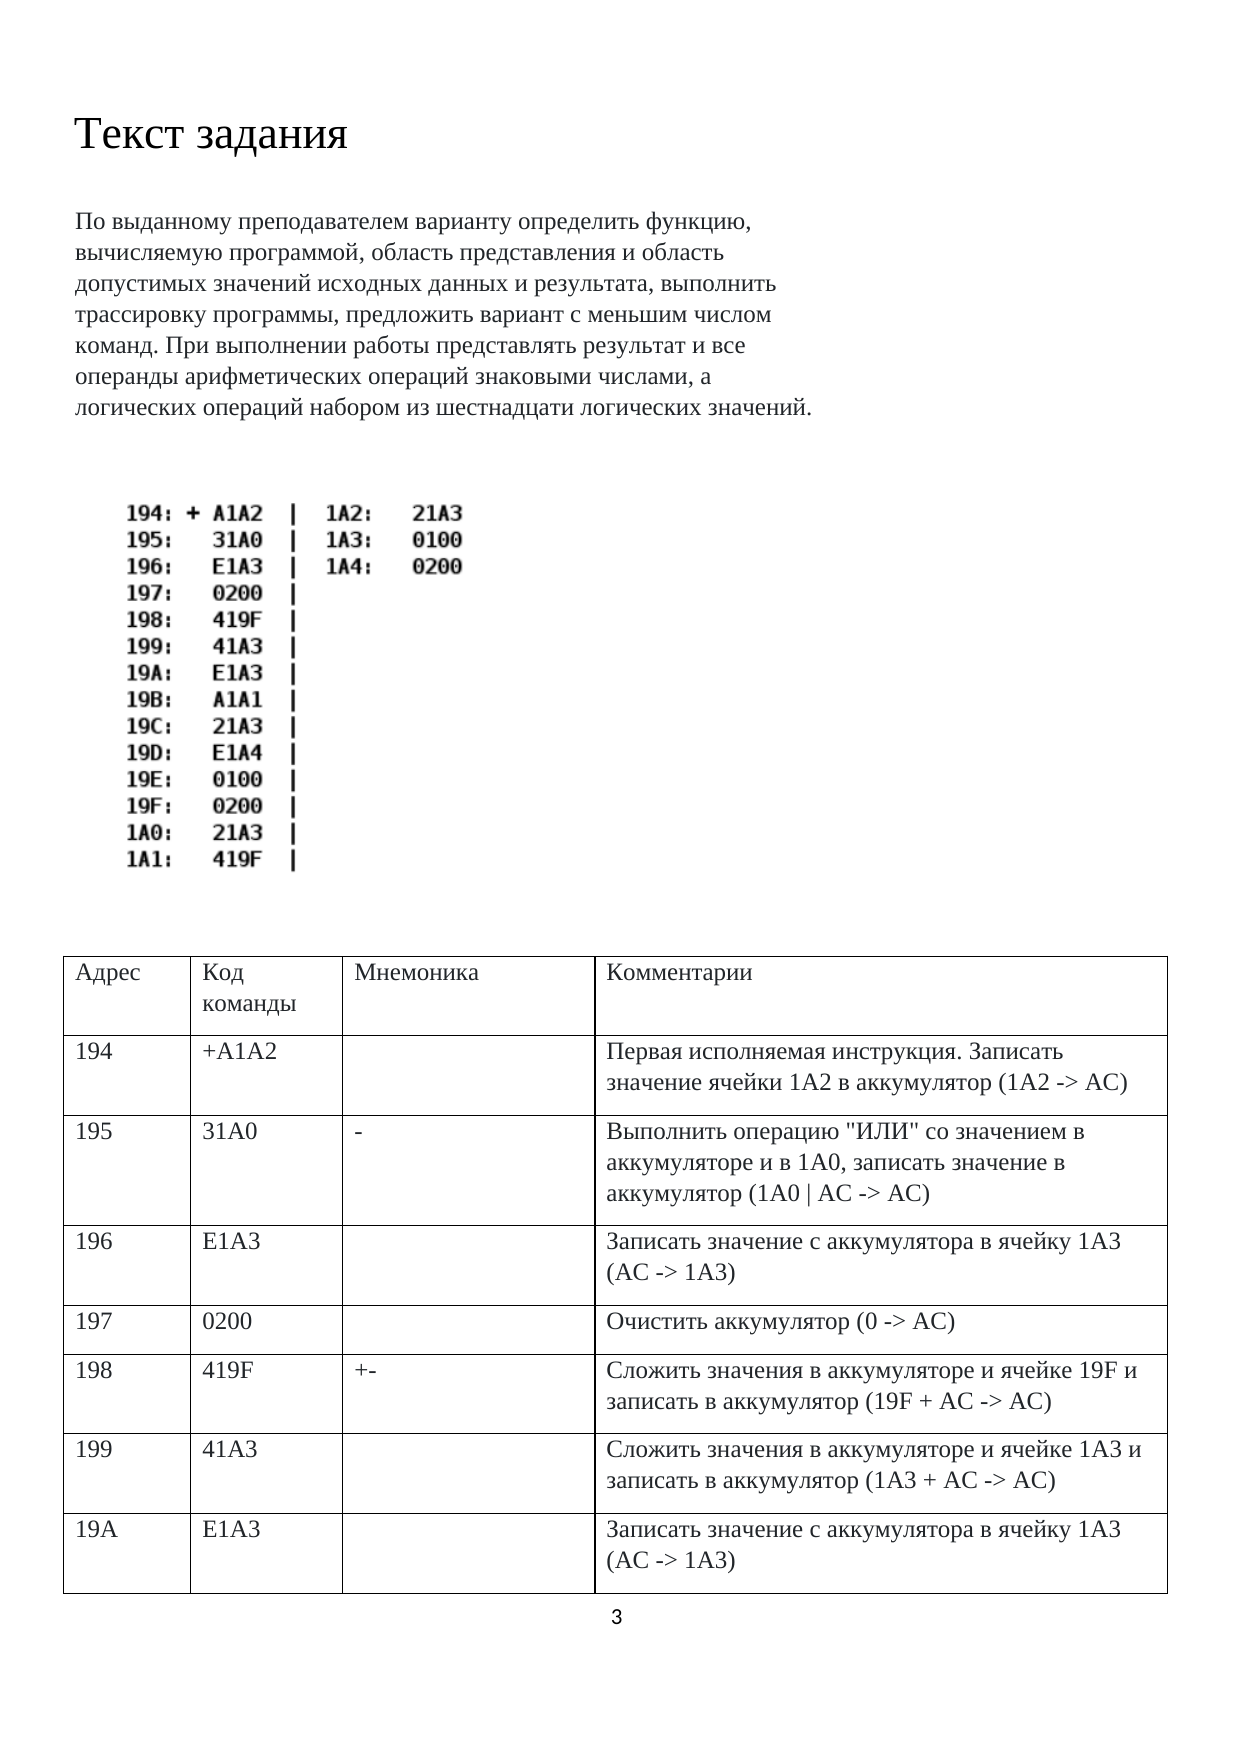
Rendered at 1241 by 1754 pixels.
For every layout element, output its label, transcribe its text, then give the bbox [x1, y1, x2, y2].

table_cell [343, 1036, 594, 1115]
table_cell 194 [64, 1036, 190, 1115]
table_cell 41A3 [191, 1434, 342, 1513]
table_cell 196 [64, 1226, 190, 1305]
table_cell [343, 1226, 594, 1305]
table_cell E1A3 [191, 1514, 342, 1592]
table_cell [343, 1306, 594, 1354]
table_cell Выполнить операцию "ИЛИ" со значением в аккумуляторе и в 1A0, записать значение в аккумулятор (1A0 | AC -> AC) [596, 1116, 1167, 1225]
table_cell Первая исполняемая инструкция. Записать значение ячейки 1A2 в аккумулятор (1A2 -> AC) [596, 1036, 1167, 1115]
table_cell - [343, 1116, 594, 1225]
table_header Адрес [64, 957, 190, 1035]
table_cell 198 [64, 1355, 190, 1433]
table_cell E1A3 [191, 1226, 342, 1305]
subtitle Текст задания [73, 105, 1165, 158]
table_header Код команды [191, 957, 342, 1035]
table_cell 31A0 [191, 1116, 342, 1225]
table_cell 19A [64, 1514, 190, 1592]
table_cell 197 [64, 1306, 190, 1354]
table_cell Очистить аккумулятор (0 -> AC) [596, 1306, 1167, 1354]
table_cell Записать значение с аккумулятора в ячейку 1A3 (AC -> 1A3) [596, 1226, 1167, 1305]
table_cell +A1A2 [191, 1036, 342, 1115]
table_cell [343, 1514, 594, 1592]
table_cell Сложить значения в аккумуляторе и ячейке 1A3 и записать в аккумулятор (1A3 + AC -> AC) [596, 1434, 1167, 1513]
table_cell [343, 1434, 594, 1513]
table_cell 0200 [191, 1306, 342, 1354]
table_cell 199 [64, 1434, 190, 1513]
table_cell 419F [191, 1355, 342, 1433]
table_header Комментарии [596, 957, 1167, 1035]
text По выданному преподавателем варианту определить функцию, вычисляемую программой, область представления и область допустимых значений исходных данных и результата, выполнить трассировку программы, предложить вариант с меньшим числом команд. При выполнении работы представлять результат и все операнды арифметических операций знаковыми числами, а логических операций набором из шестнадцати логических значений. [75, 206, 828, 421]
table_cell +- [343, 1355, 594, 1433]
table_cell 195 [64, 1116, 190, 1225]
table_header Мнемоника [343, 957, 594, 1035]
table_cell Сложить значения в аккумуляторе и ячейке 19F и записать в аккумулятор (19F + AC -> AC) [596, 1355, 1167, 1433]
table_cell Записать значение с аккумулятора в ячейку 1A3 (AC -> 1A3) [596, 1514, 1167, 1592]
picture [75, 487, 589, 889]
